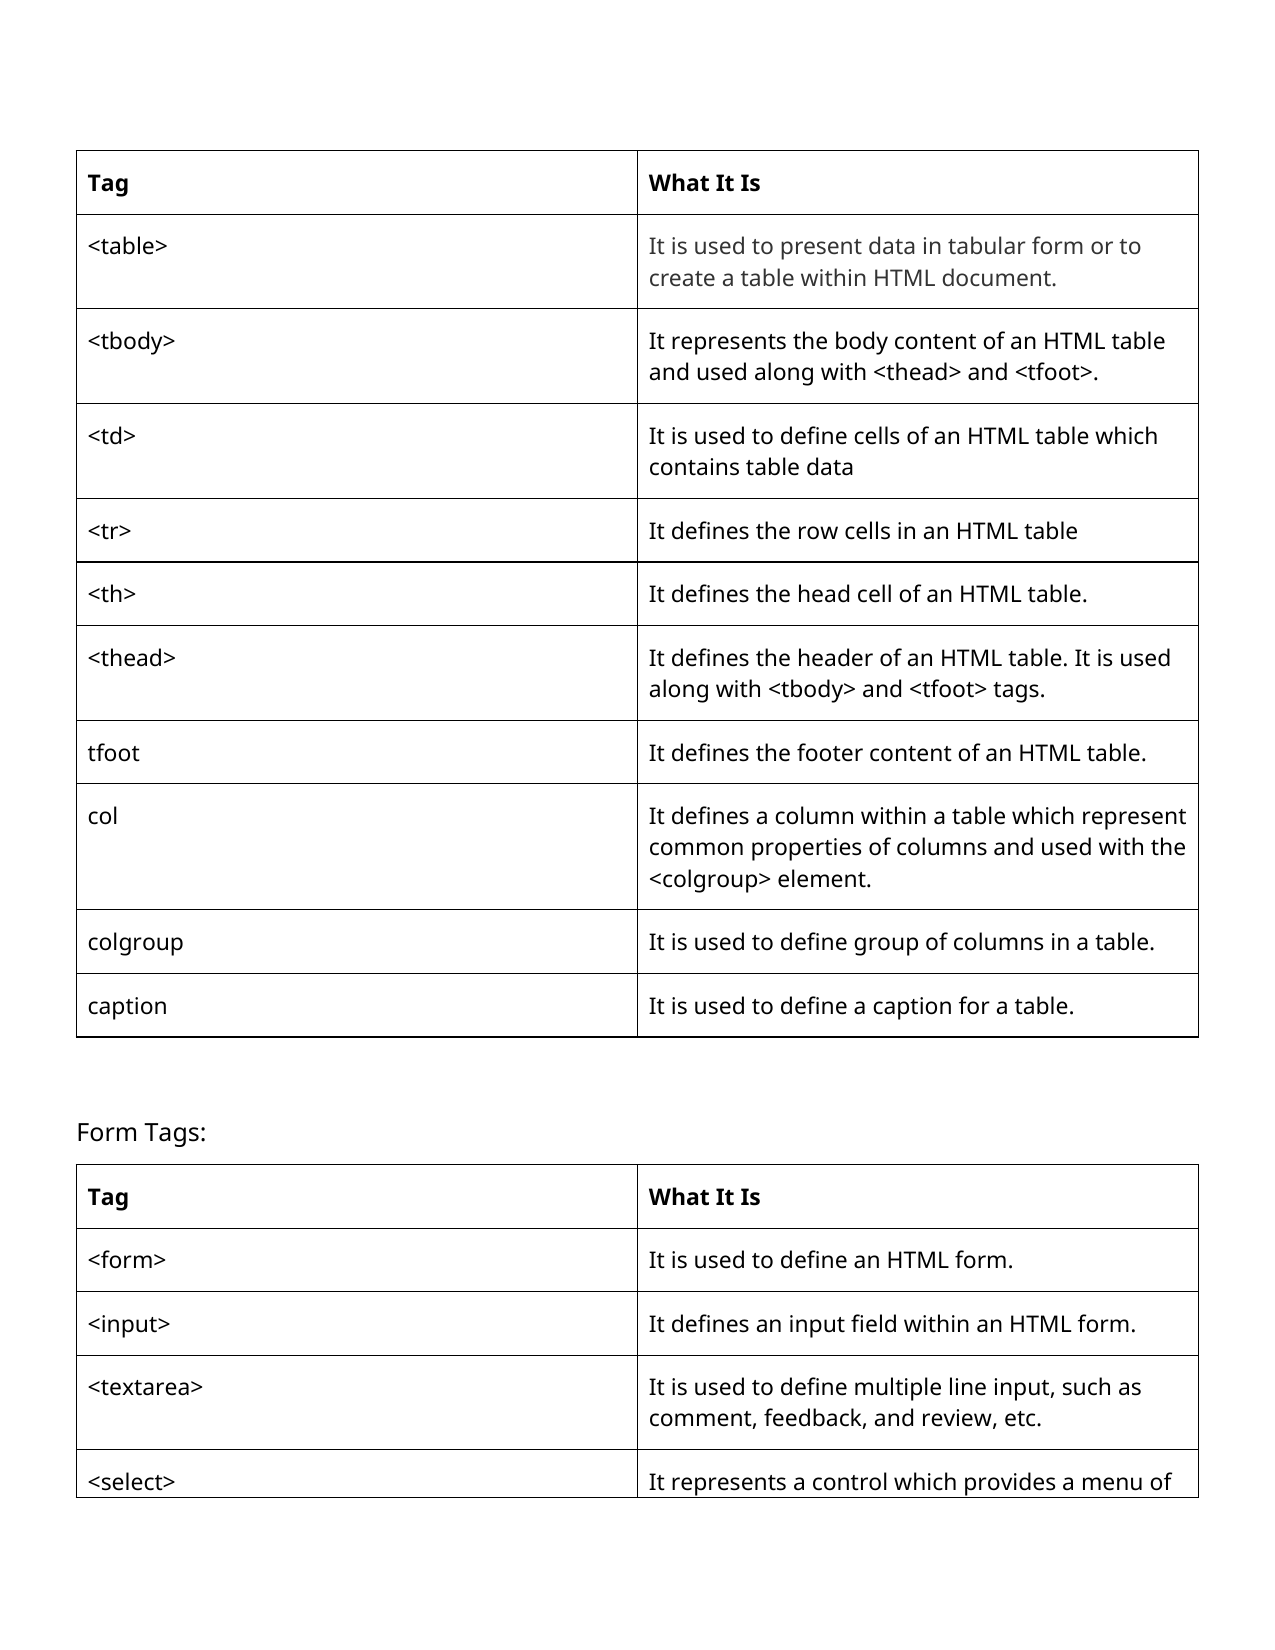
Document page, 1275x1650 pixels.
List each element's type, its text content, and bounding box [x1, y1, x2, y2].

table_cell It defines the footer content of an HTML table. [638, 721, 1198, 783]
table_cell <table> [77, 215, 637, 308]
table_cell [638, 1450, 1198, 1497]
table_cell caption [77, 974, 637, 1036]
table_cell It is used to define a caption for a table. [638, 974, 1198, 1036]
table_cell <tbody> [77, 309, 637, 403]
table_cell It is used to define multiple line input, such as comment, feedback, and review, etc. [638, 1356, 1198, 1449]
table_cell <select> [77, 1450, 637, 1497]
table_cell It is used to define an HTML form. [638, 1229, 1198, 1291]
table_header What It Is [638, 151, 1198, 213]
table_cell colgroup [77, 910, 637, 973]
table_cell <thead> [77, 626, 637, 720]
table_cell It is used to define cells of an HTML table which contains table data [638, 404, 1198, 498]
table_cell <input> [77, 1292, 637, 1354]
table_cell It defines the head cell of an HTML table. [638, 563, 1198, 625]
table_cell col [77, 784, 637, 909]
table_cell It represents the body content of an HTML table and used along with <thead> and <tfoot>. [638, 309, 1198, 403]
table_cell <td> [77, 404, 637, 498]
table_cell <form> [77, 1229, 637, 1291]
table_header What It Is [638, 1165, 1198, 1227]
table_cell It defines the row cells in an HTML table [638, 499, 1198, 561]
table_cell <tr> [77, 499, 637, 561]
table_header Tag [77, 1165, 637, 1227]
table_cell It defines a column within a table which represent common properties of columns and used with the <colgroup> element. [638, 784, 1198, 909]
table_cell <textarea> [77, 1356, 637, 1449]
table_cell It is used to present data in tabular form or to create a table within HTML document. [638, 215, 1198, 308]
text Form Tags: [76, 1114, 1125, 1148]
table_cell <th> [77, 563, 637, 625]
table_cell tfoot [77, 721, 637, 783]
table_cell It defines an input field within an HTML form. [638, 1292, 1198, 1354]
table_cell It is used to define group of columns in a table. [638, 910, 1198, 973]
table_cell It defines the header of an HTML table. It is used along with <tbody> and <tfoot> tags. [638, 626, 1198, 720]
table_header Tag [77, 151, 637, 213]
